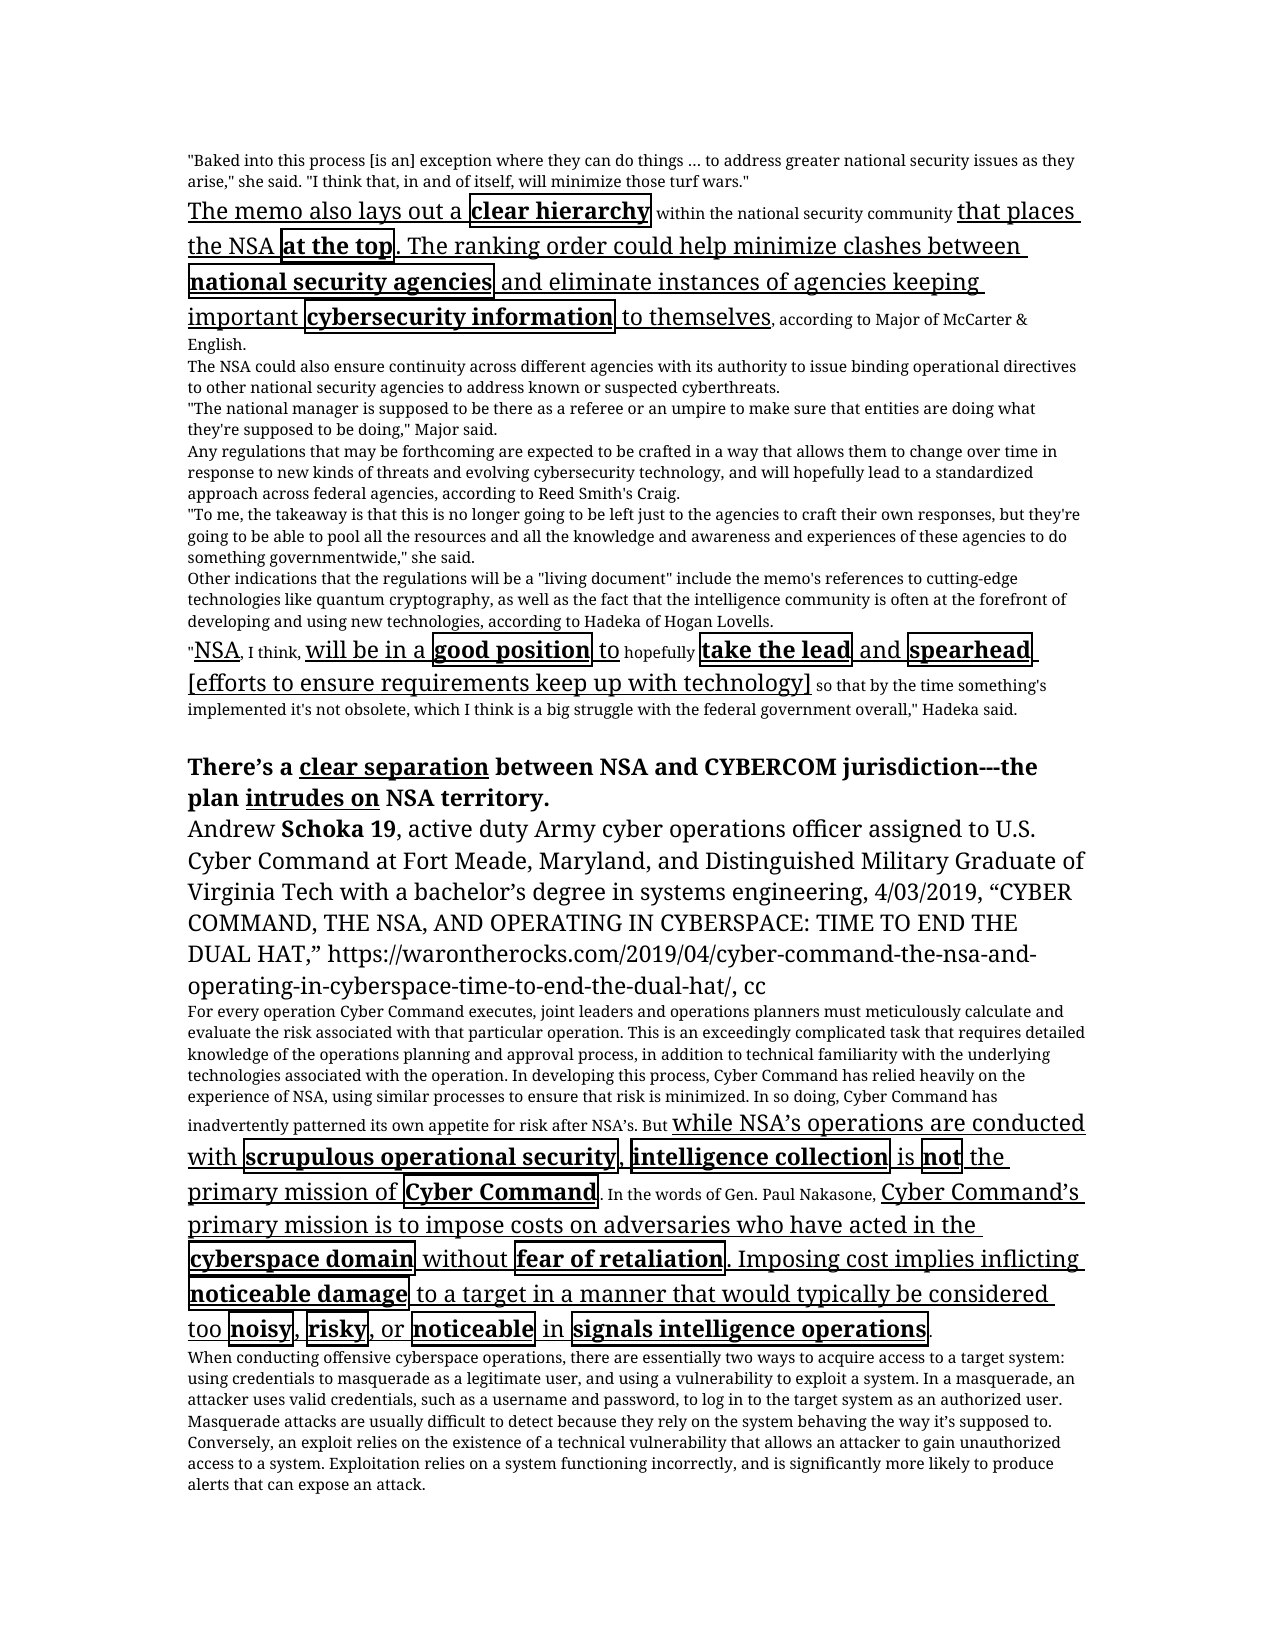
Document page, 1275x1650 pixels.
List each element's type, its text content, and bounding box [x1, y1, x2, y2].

text "The national manager is supposed to be there as a referee or an umpire to make sure that entities are doing what they're supposed to be doing," Major said. [187, 398, 1087, 440]
text The NSA could also ensure continuity across different agencies with its authority to issue binding operational directives to other national security agencies to address known or suspected cyberthreats. [187, 355, 1087, 398]
text Andrew Schoka 19, active duty Army cyber operations officer assigned to U.S. Cyber Command at Fort Meade, Maryland, and Distinguished Military Graduate of Virginia Tech with a bachelor’s degree in systems engineering, 4/03/2019, “CYBER COMMAND, THE NSA, AND OPERATING IN CYBERSPACE: TIME TO END THE DUAL HAT,” https://warontherocks.com/2019/04/cyber-command-the-nsa-and-operating-in-cyberspace-time-to-end-the-dual-hat/, cc [187, 813, 1087, 1001]
text The memo also lays out a clear hierarchy within the national security community that places the NSA at the top. The ranking order could help minimize clashes between national security agencies and eliminate instances of agencies keeping important cybersecurity information to themselves, according to Major of McCarter & English. [187, 192, 1087, 355]
text For every operation Cyber Command executes, joint leaders and operations planners must meticulously calculate and evaluate the risk associated with that particular operation. This is an exceedingly complicated task that requires detailed knowledge of the operations planning and approval process, in addition to technical familiarity with the underlying technologies associated with the operation. In developing this process, Cyber Command has relied heavily on the experience of NSA, using similar processes to ensure that risk is minimized. In so doing, Cyber Command has inadvertently patterned its own appetite for risk after NSA’s. But while NSA’s operations are conducted with scrupulous operational security, intelligence collection is not the primary mission of Cyber Command. In the words of Gen. Paul Nakasone, Cyber Command’s primary mission is to impose costs on adversaries who have acted in the cyberspace domain without fear of retaliation. Imposing cost implies inflicting noticeable damage to a target in a manner that would typically be considered too noisy, risky, or noticeable in signals intelligence operations. [187, 1001, 1087, 1347]
text "To me, the takeaway is that this is no longer going to be left just to the agencies to craft their own responses, but they're going to be able to pool all the resources and all the knowledge and awareness and experiences of these agencies to do something governmentwide," she said. [187, 504, 1087, 568]
text "Baked into this process [is an] exception where they can do things … to address greater national security issues as they arise," she said. "I think that, in and of itself, will minimize those turf wars." [187, 150, 1087, 192]
subtitle There’s a clear separation between NSA and CYBERCOM jurisdiction---the plan intrudes on NSA territory. [187, 751, 1087, 813]
text Any regulations that may be forthcoming are expected to be crafted in a way that allows them to change over time in response to new kinds of threats and evolving cybersecurity technology, and will hopefully lead to a standardized approach across federal agencies, according to Reed Smith's Craig. [187, 440, 1087, 504]
text "NSA, I think, will be in a good position to hopefully take the lead and spearhead [efforts to ensure requirements keep up with technology] so that by the time something's implemented it's not obsolete, which I think is a big struggle with the federal government overall," Hadeka said. [187, 632, 1087, 719]
text When conducting offensive cyberspace operations, there are essentially two ways to acquire access to a target system: using credentials to masquerade as a legitimate user, and using a vulnerability to exploit a system. In a masquerade, an attacker uses valid credentials, such as a username and password, to log in to the target system as an authorized user. Masquerade attacks are usually difficult to detect because they rely on the system behaving the way it’s supposed to. Conversely, an exploit relies on the existence of a technical vulnerability that allows an attacker to gain unauthorized access to a system. Exploitation relies on a system functioning incorrectly, and is significantly more likely to produce alerts that can expose an attack. [187, 1347, 1087, 1495]
text Other indications that the regulations will be a "living document" include the memo's references to cutting-edge technologies like quantum cryptography, as well as the fact that the intelligence community is often at the forefront of developing and using new technologies, according to Hadeka of Hogan Lovells. [187, 568, 1087, 632]
